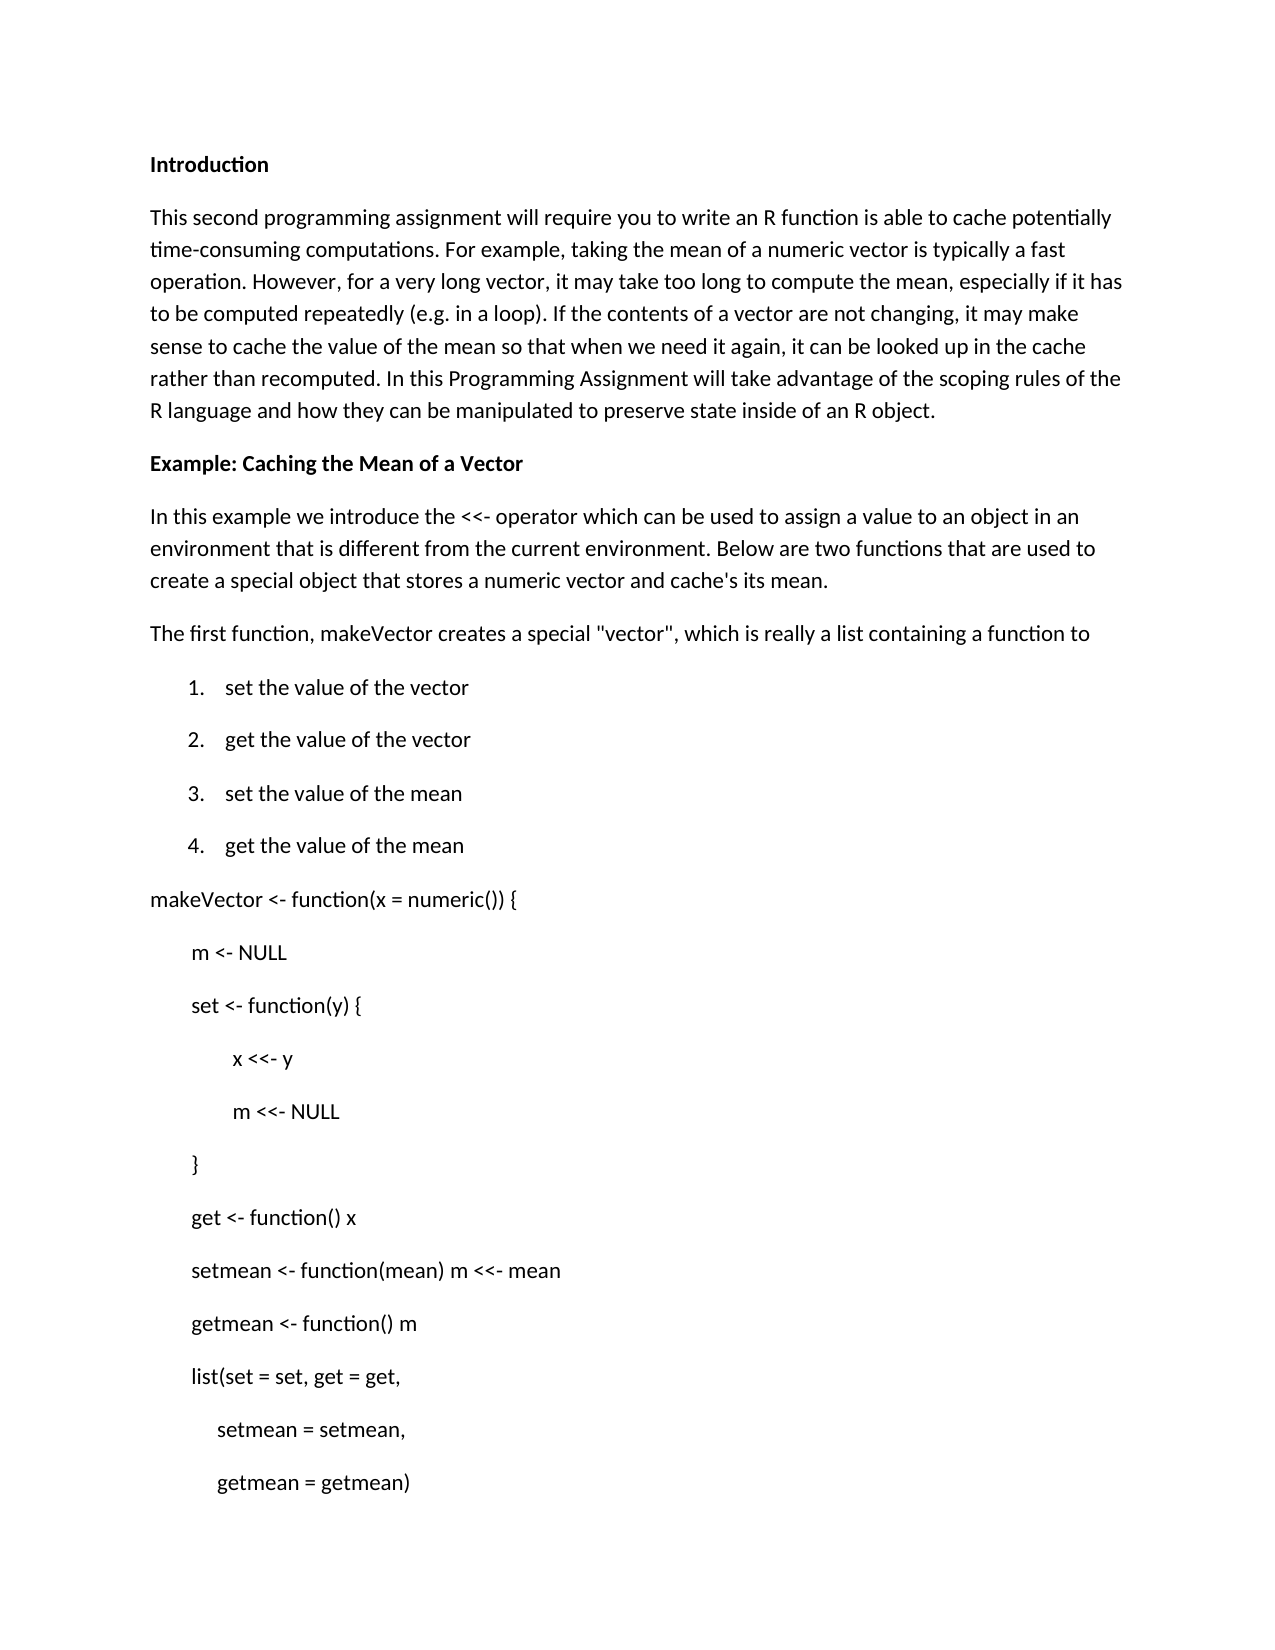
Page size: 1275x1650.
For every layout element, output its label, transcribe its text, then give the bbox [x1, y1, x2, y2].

list get the value of the mean [187, 832, 1125, 860]
text Introduction [150, 150, 1125, 178]
text } [150, 1150, 1125, 1178]
text m <- NULL [150, 938, 1125, 966]
list get the value of the vector [187, 726, 1125, 754]
text list(set = set, get = get, [150, 1362, 1125, 1390]
text Example: Caching the Mean of a Vector [150, 449, 1125, 477]
text set <- function(y) { [150, 991, 1125, 1019]
text getmean = getmean) [150, 1468, 1125, 1496]
text m <<- NULL [150, 1097, 1125, 1125]
text In this example we introduce the <<- operator which can be used to assign a value to an object in an environment that is different from the current environment. Below are two functions that are used to create a special object that stores a numeric vector and cache's its mean. [150, 502, 1125, 594]
text The first function, makeVector creates a special "vector", which is really a list containing a function to [150, 619, 1125, 648]
text get <- function() x [150, 1203, 1125, 1231]
text x <<- y [150, 1044, 1125, 1072]
text makeVector <- function(x = numeric()) { [150, 885, 1125, 913]
text setmean <- function(mean) m <<- mean [150, 1256, 1125, 1284]
text getmean <- function() m [150, 1309, 1125, 1337]
text This second programming assignment will require you to write an R function is able to cache potentially time-consuming computations. For example, taking the mean of a numeric vector is typically a fast operation. However, for a very long vector, it may take too long to compute the mean, especially if it has to be computed repeatedly (e.g. in a loop). If the contents of a vector are not changing, it may make sense to cache the value of the mean so that when we need it again, it can be looked up in the cache rather than recomputed. In this Programming Assignment will take advantage of the scoping rules of the R language and how they can be manipulated to preserve state inside of an R object. [150, 203, 1125, 424]
list set the value of the vector [187, 673, 1125, 701]
text setmean = setmean, [150, 1415, 1125, 1443]
list set the value of the mean [187, 779, 1125, 807]
